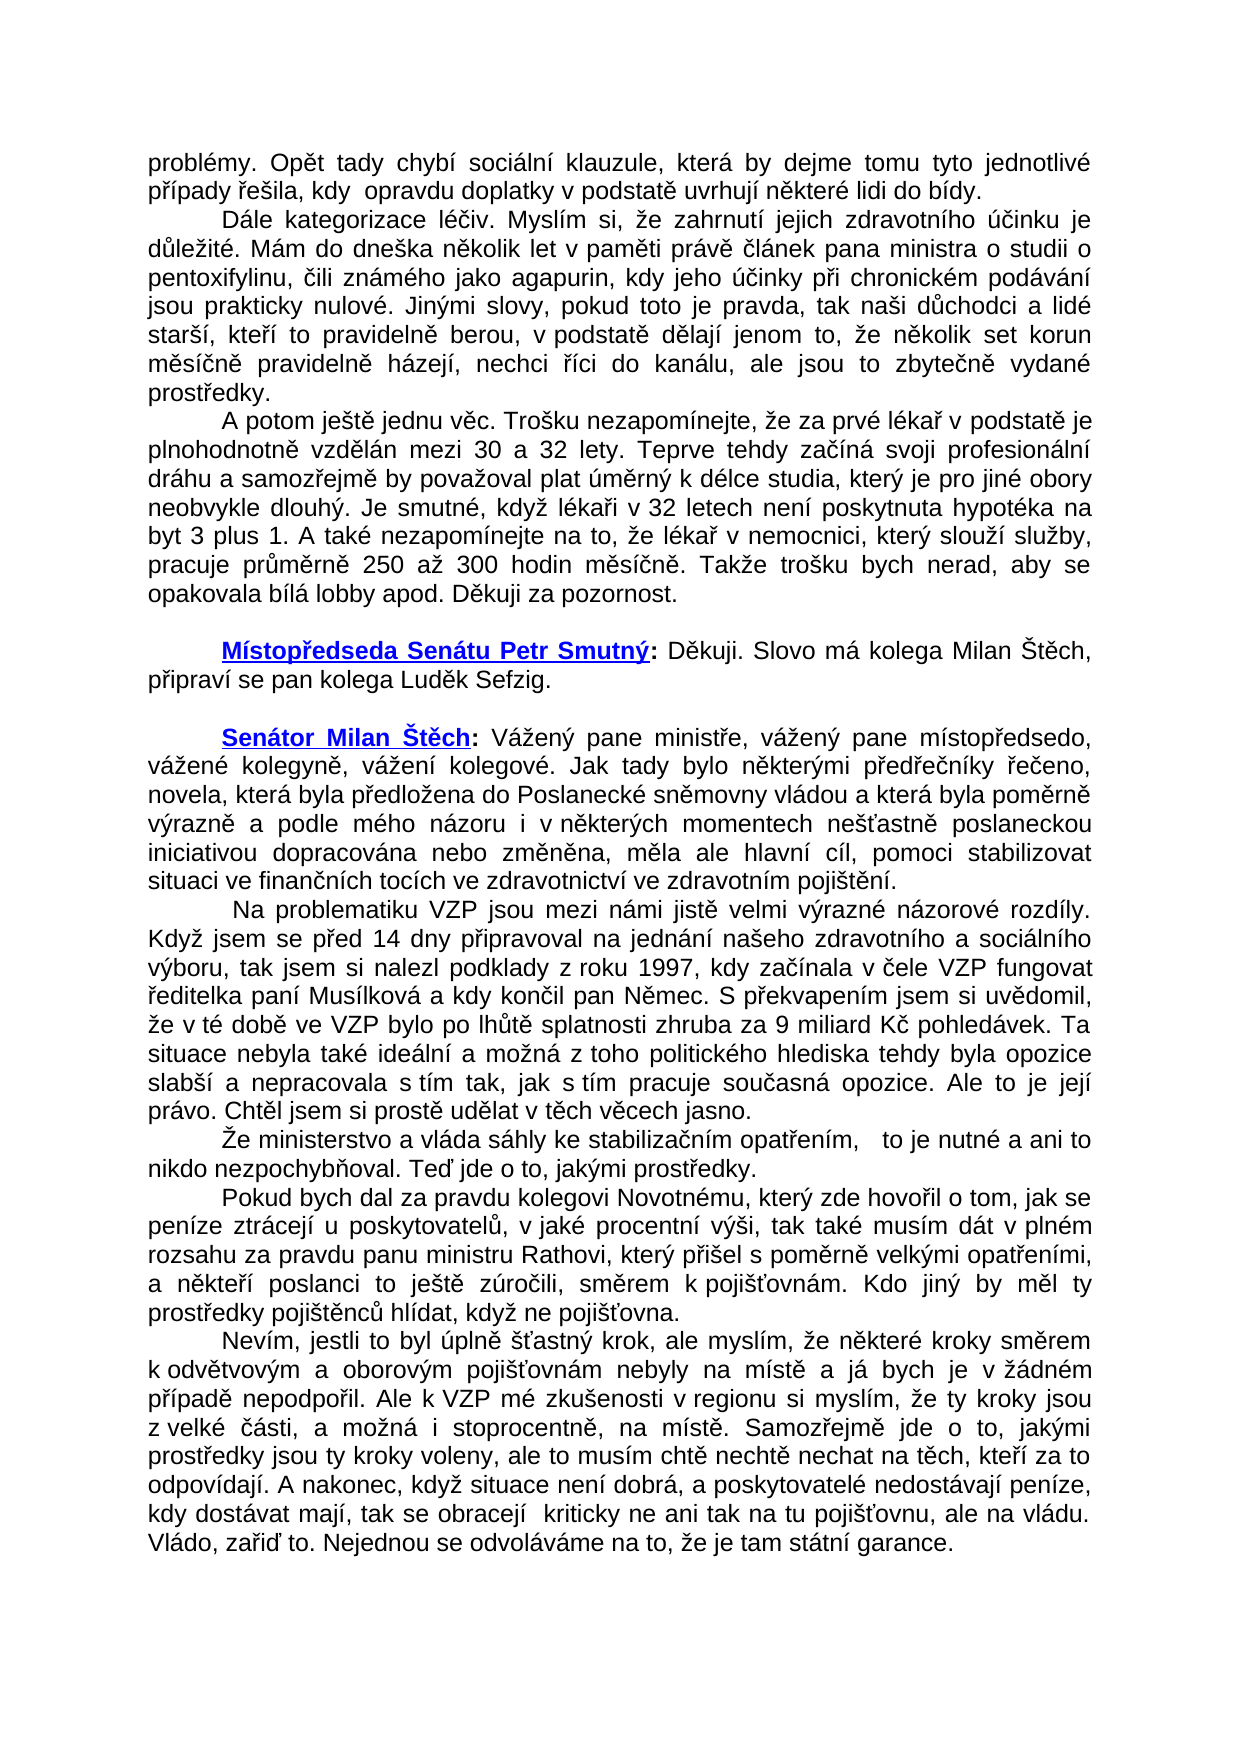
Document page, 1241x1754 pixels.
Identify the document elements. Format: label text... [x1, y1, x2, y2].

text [148, 148, 1093, 205]
text Nevím, jestli to byl úplně šťastný krok, ale myslím, že některé kroky směrem k odvětvovým a oborovým pojišťovnám nebyly na místě a já bych je v žádném případě nepodpořil. Ale k VZP mé zkušenosti v regionu si myslím, že ty kroky jsou z velké části, a možná i stoprocentně, na místě. Samozřejmě jde o to, jakými prostředky jsou ty kroky voleny, ale to musím chtě nechtě nechat na těch, kteří za to odpovídají. A nakonec, když situace není dobrá, a poskytovatelé nedostávají peníze, kdy dostávat mají, tak se obracejí kriticky ne ani tak na tu pojišťovnu, ale na vládu. Vládo, zařiď to. Nejednou se odvoláváme na to, že je tam státní garance. [148, 1326, 1093, 1556]
text Dále kategorizace léčiv. Myslím si, že zahrnutí jejich zdravotního účinku je důležité. Mám do dneška několik let v paměti právě článek pana ministra o studii o pentoxifylinu, čili známého jako agapurin, kdy jeho účinky při chronickém podávání jsou prakticky nulové. Jinými slovy, pokud toto je pravda, tak naši důchodci a lidé starší, kteří to pravidelně berou, v podstatě dělají jenom to, že několik set korun měsíčně pravidelně házejí, nechci říci do kanálu, ale jsou to zbytečně vydané prostředky. [148, 205, 1093, 406]
text Senátor Milan Štěch: Vážený pane ministře, vážený pane místopředsedo, vážené kolegyně, vážení kolegové. Jak tady bylo některými předřečníky řečeno, novela, která byla předložena do Poslanecké sněmovny vládou a která byla poměrně výrazně a podle mého názoru i v některých momentech nešťastně poslaneckou iniciativou dopracována nebo změněna, měla ale hlavní cíl, pomoci stabilizovat situaci ve finančních tocích ve zdravotnictví ve zdravotním pojištění. [148, 723, 1093, 895]
text A potom ještě jednu věc. Trošku nezapomínejte, že za prvé lékař v podstatě je plnohodnotně vzdělán mezi 30 a 32 lety. Teprve tehdy začíná svoji profesionální dráhu a samozřejmě by považoval plat úměrný k délce studia, který je pro jiné obory neobvykle dlouhý. Je smutné, když lékaři v 32 letech není poskytnuta hypotéka na byt 3 plus 1. A také nezapomínejte na to, že lékař v nemocnici, který slouží služby, pracuje průměrně 250 až 300 hodin měsíčně. Takže trošku bych nerad, aby se opakovala bílá lobby apod. Děkuji za pozornost. [148, 406, 1093, 608]
text Na problematiku VZP jsou mezi námi jistě velmi výrazné názorové rozdíly. Když jsem se před 14 dny připravoval na jednání našeho zdravotního a sociálního výboru, tak jsem si nalezl podklady z roku 1997, kdy začínala v čele VZP fungovat ředitelka paní Musílková a kdy končil pan Němec. S překvapením jsem si uvědomil, že v té době ve VZP bylo po lhůtě splatnosti zhruba za 9 miliard Kč pohledávek. Ta situace nebyla také ideální a možná z toho politického hlediska tehdy byla opozice slabší a nepracovala s tím tak, jak s tím pracuje současná opozice. Ale to je její právo. Chtěl jsem si prostě udělat v těch věcech jasno. [148, 895, 1093, 1125]
text Pokud bych dal za pravdu kolegovi Novotnému, který zde hovořil o tom, jak se peníze ztrácejí u poskytovatelů, v jaké procentní výši, tak také musím dát v plném rozsahu za pravdu panu ministru Rathovi, který přišel s poměrně velkými opatřeními, a někteří poslanci to ještě zúročili, směrem k pojišťovnám. Kdo jiný by měl ty prostředky pojištěnců hlídat, když ne pojišťovna. [148, 1183, 1093, 1326]
text Místopředseda Senátu Petr Smutný: Děkuji. Slovo má kolega Milan Štěch, připraví se pan kolega Luděk Sefzig. [148, 636, 1093, 694]
text Že ministerstvo a vláda sáhly ke stabilizačním opatřením, to je nutné a ani to nikdo nezpochybňoval. Teď jde o to, jakými prostředky. [148, 1125, 1093, 1183]
